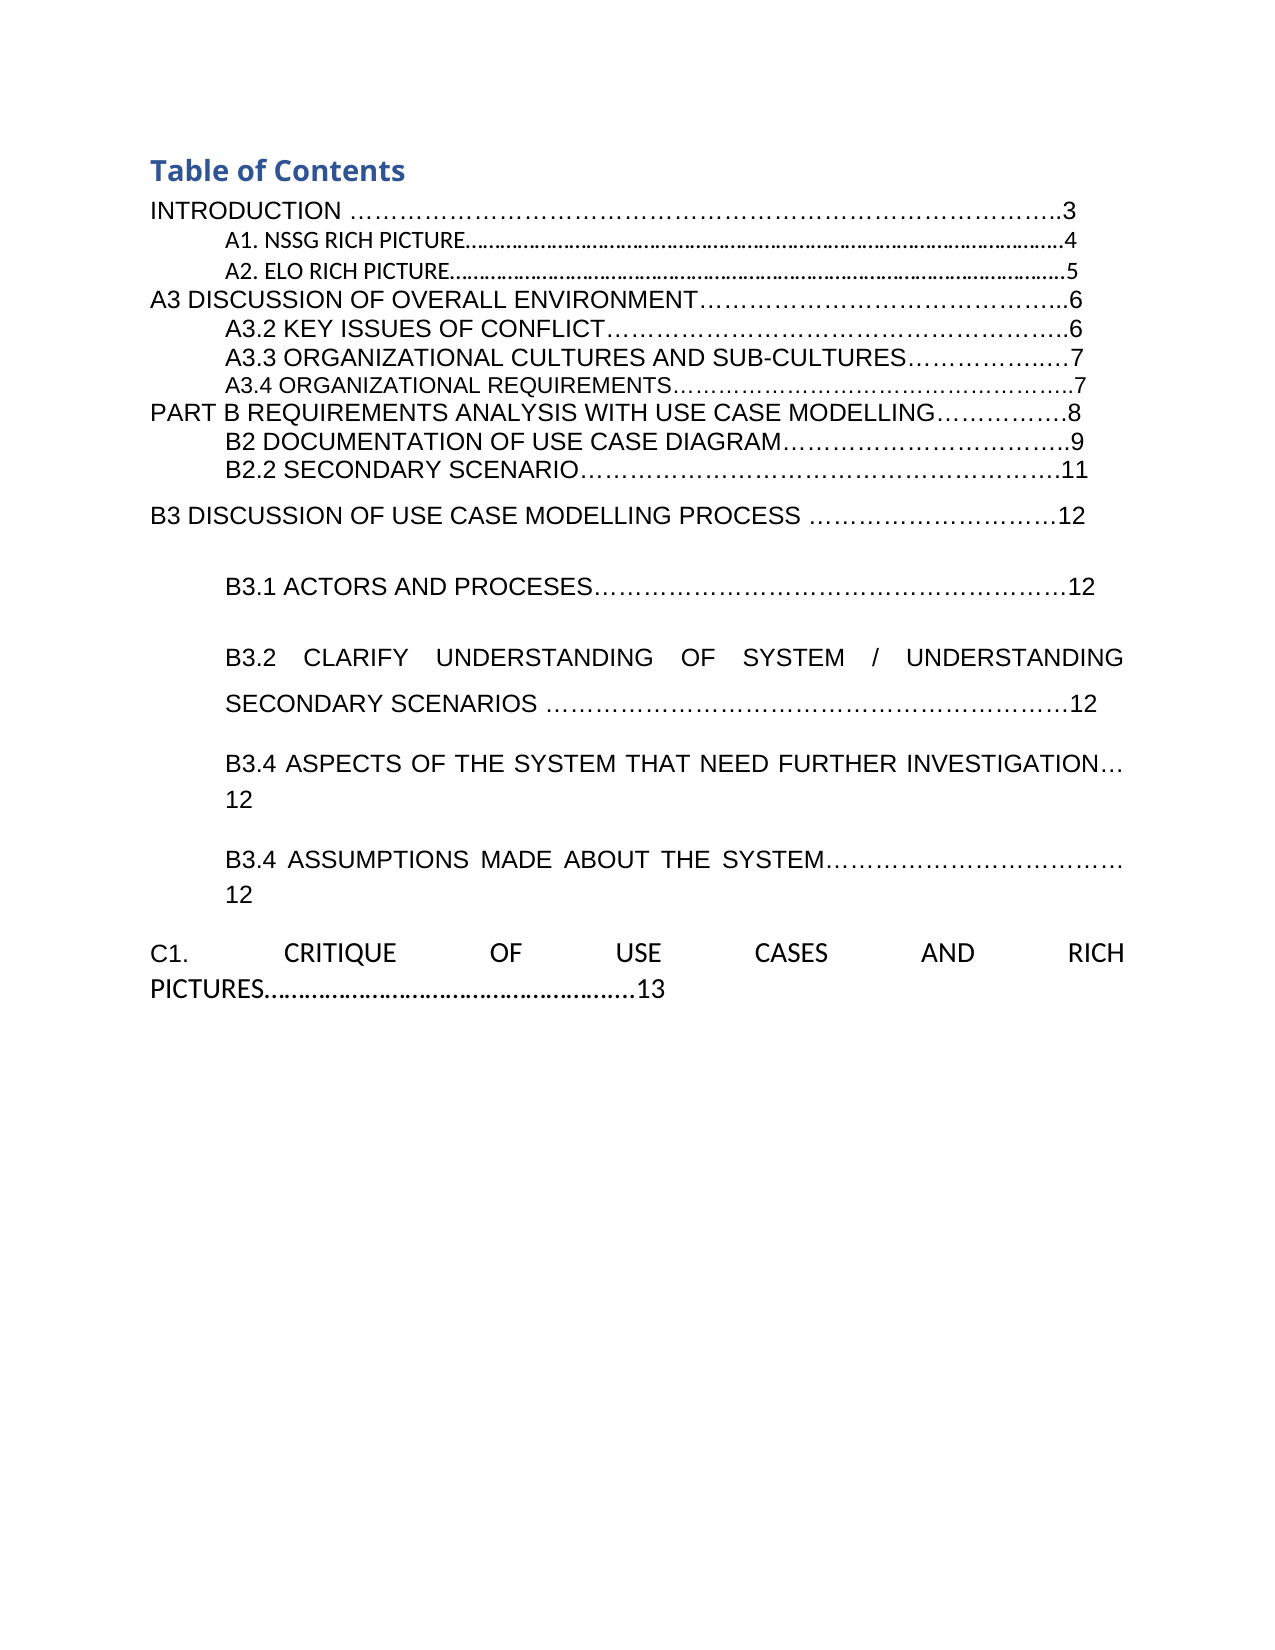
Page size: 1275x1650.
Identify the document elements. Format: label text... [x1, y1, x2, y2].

text B2 DOCUMENTATION OF USE CASE DIAGRAM……………………………..9 [225, 427, 1125, 456]
text A3.4 ORGANIZATIONAL REQUIREMENTS……………………………………………..7 [150, 372, 1125, 398]
text A3.2 KEY ISSUES OF CONFLICT………………………………………………..6 [150, 314, 1125, 343]
text A2. ELO RICH PICTURE……………………………………………………………………………………………..5 [150, 255, 1125, 285]
text B3.1 ACTORS AND PROCESES…………………………………………………12 [225, 555, 1125, 601]
text B3 DISCUSSION OF USE CASE MODELLING PROCESS …………………………12 [150, 484, 1125, 530]
text INTRODUCTION …………………………………………………………………………..3 [150, 196, 1125, 224]
text A3.3 ORGANIZATIONAL CULTURES AND SUB-CULTURES……………..…7 [150, 343, 1125, 372]
text PART B REQUIREMENTS ANALYSIS WITH USE CASE MODELLING…………….8 [150, 398, 1125, 427]
text B3.2 CLARIFY UNDERSTANDING OF SYSTEM / UNDERSTANDING SECONDARY SCENARIOS ………………………………………………………12 [225, 626, 1125, 718]
text B3.4 ASSUMPTIONS MADE ABOUT THE SYSTEM………………………………12 [225, 838, 1125, 909]
text B2.2 SECONDARY SCENARIO………………………………………………….11 [225, 456, 1125, 484]
text C1. CRITIQUE OF USE CASES AND RICH PICTURES……………………………………………....13 [150, 934, 1125, 1006]
text B3.4 ASPECTS OF THE SYSTEM THAT NEED FURTHER INVESTIGATION…12 [225, 743, 1125, 813]
text A1. NSSG RICH PICTURE…………………………………………………………………………………………..4 [150, 224, 1125, 255]
text A3 DISCUSSION OF OVERALL ENVIRONMENT……………………………………...6 [150, 285, 1125, 314]
